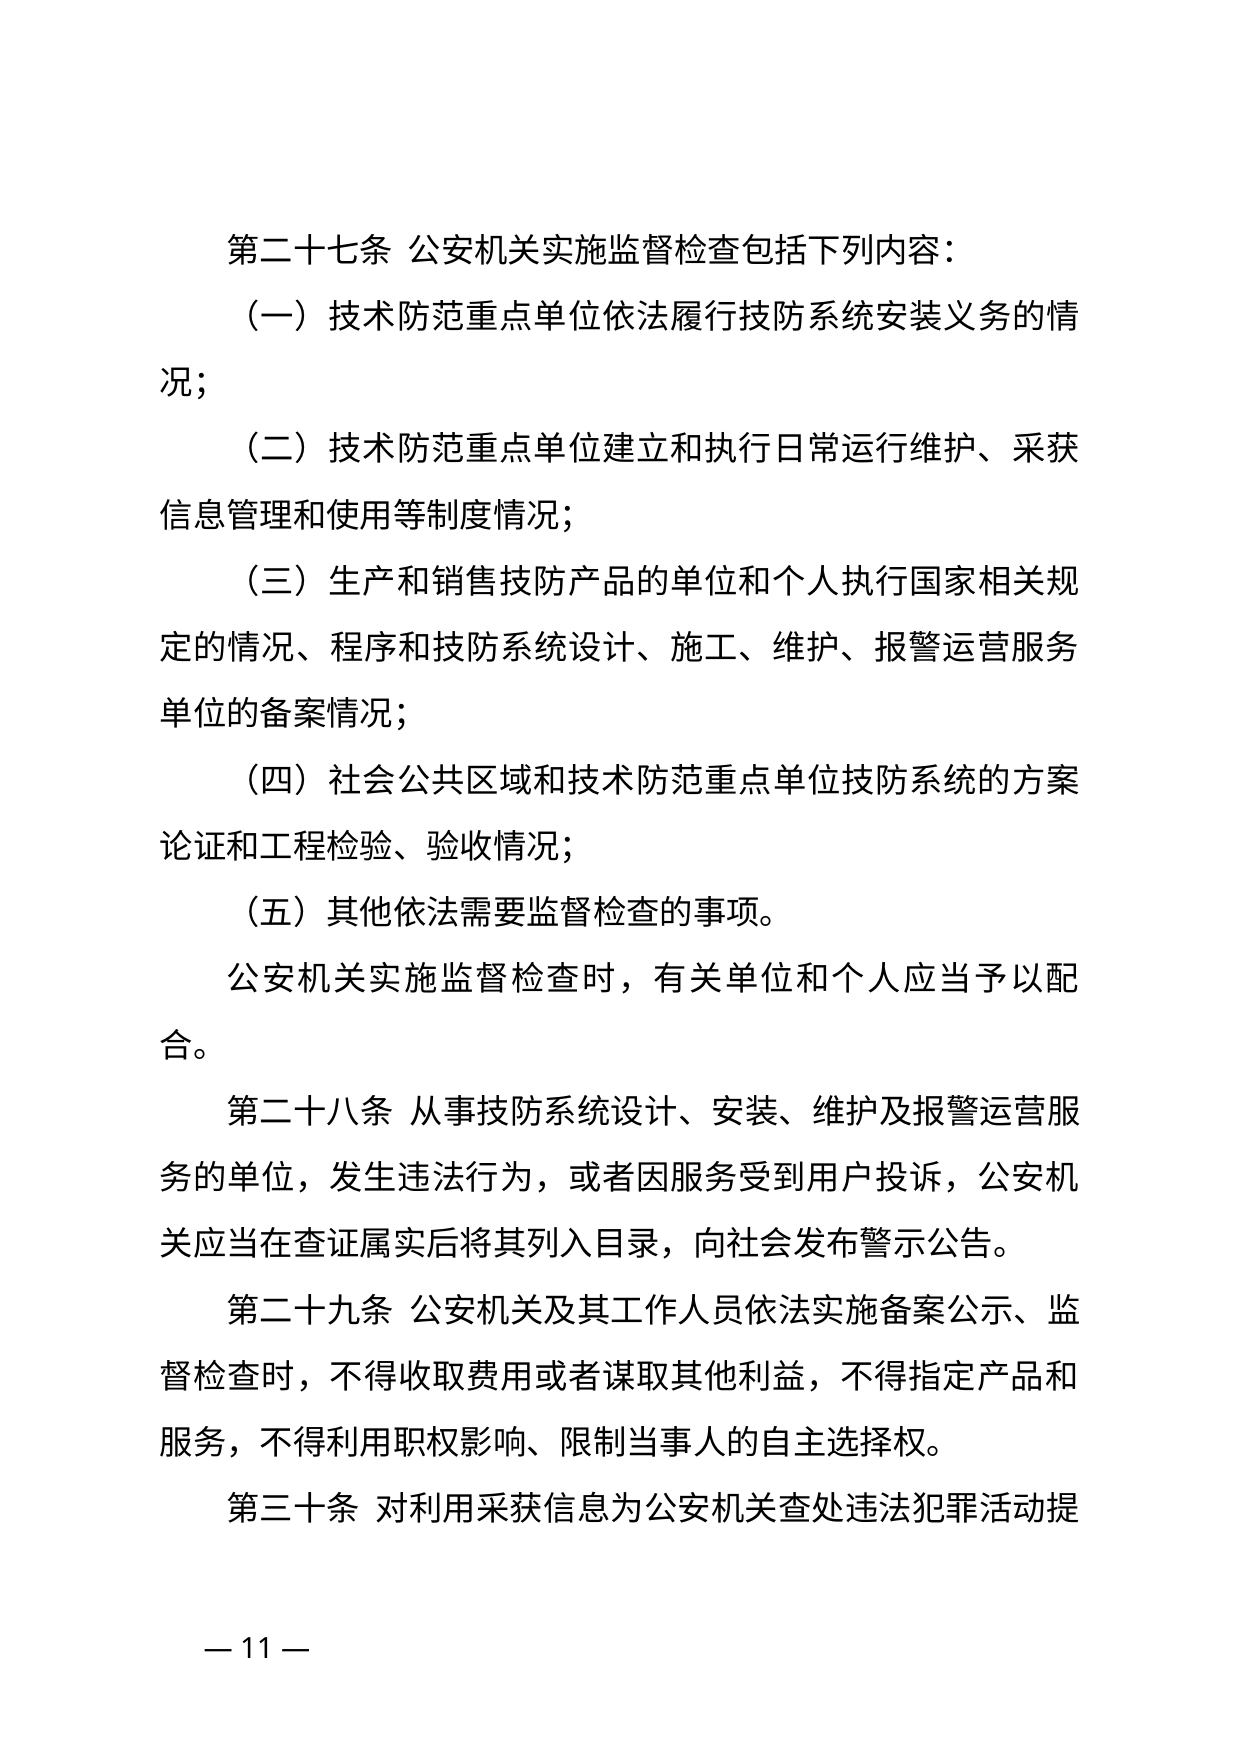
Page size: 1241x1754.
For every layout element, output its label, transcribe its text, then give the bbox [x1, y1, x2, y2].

text （一）技术防范重点单位依法履行技防系统安装义务的情况； [159, 281, 1081, 413]
text （四）社会公共区域和技术防范重点单位技防系统的方案论证和工程检验、验收情况； [159, 744, 1081, 877]
text 第二十七条 公安机关实施监督检查包括下列内容： [159, 214, 1081, 281]
text （二）技术防范重点单位建立和执行日常运行维护、采获信息管理和使用等制度情况； [159, 413, 1081, 546]
text 第二十九条 公安机关及其工作人员依法实施备案公示、监督检查时，不得收取费用或者谋取其他利益，不得指定产品和服务，不得利用职权影响、限制当事人的自主选择权。 [159, 1274, 1081, 1473]
text 第二十八条 从事技防系统设计、安装、维护及报警运营服务的单位，发生违法行为，或者因服务受到用户投诉，公安机关应当在查证属实后将其列入目录，向社会发布警示公告。 [159, 1076, 1081, 1274]
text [159, 1473, 1081, 1539]
text （五）其他依法需要监督检查的事项。 [159, 877, 1081, 943]
text （三）生产和销售技防产品的单位和个人执行国家相关规定的情况、程序和技防系统设计、施工、维护、报警运营服务单位的备案情况； [159, 546, 1081, 744]
text 公安机关实施监督检查时，有关单位和个人应当予以配合。 [159, 943, 1081, 1076]
